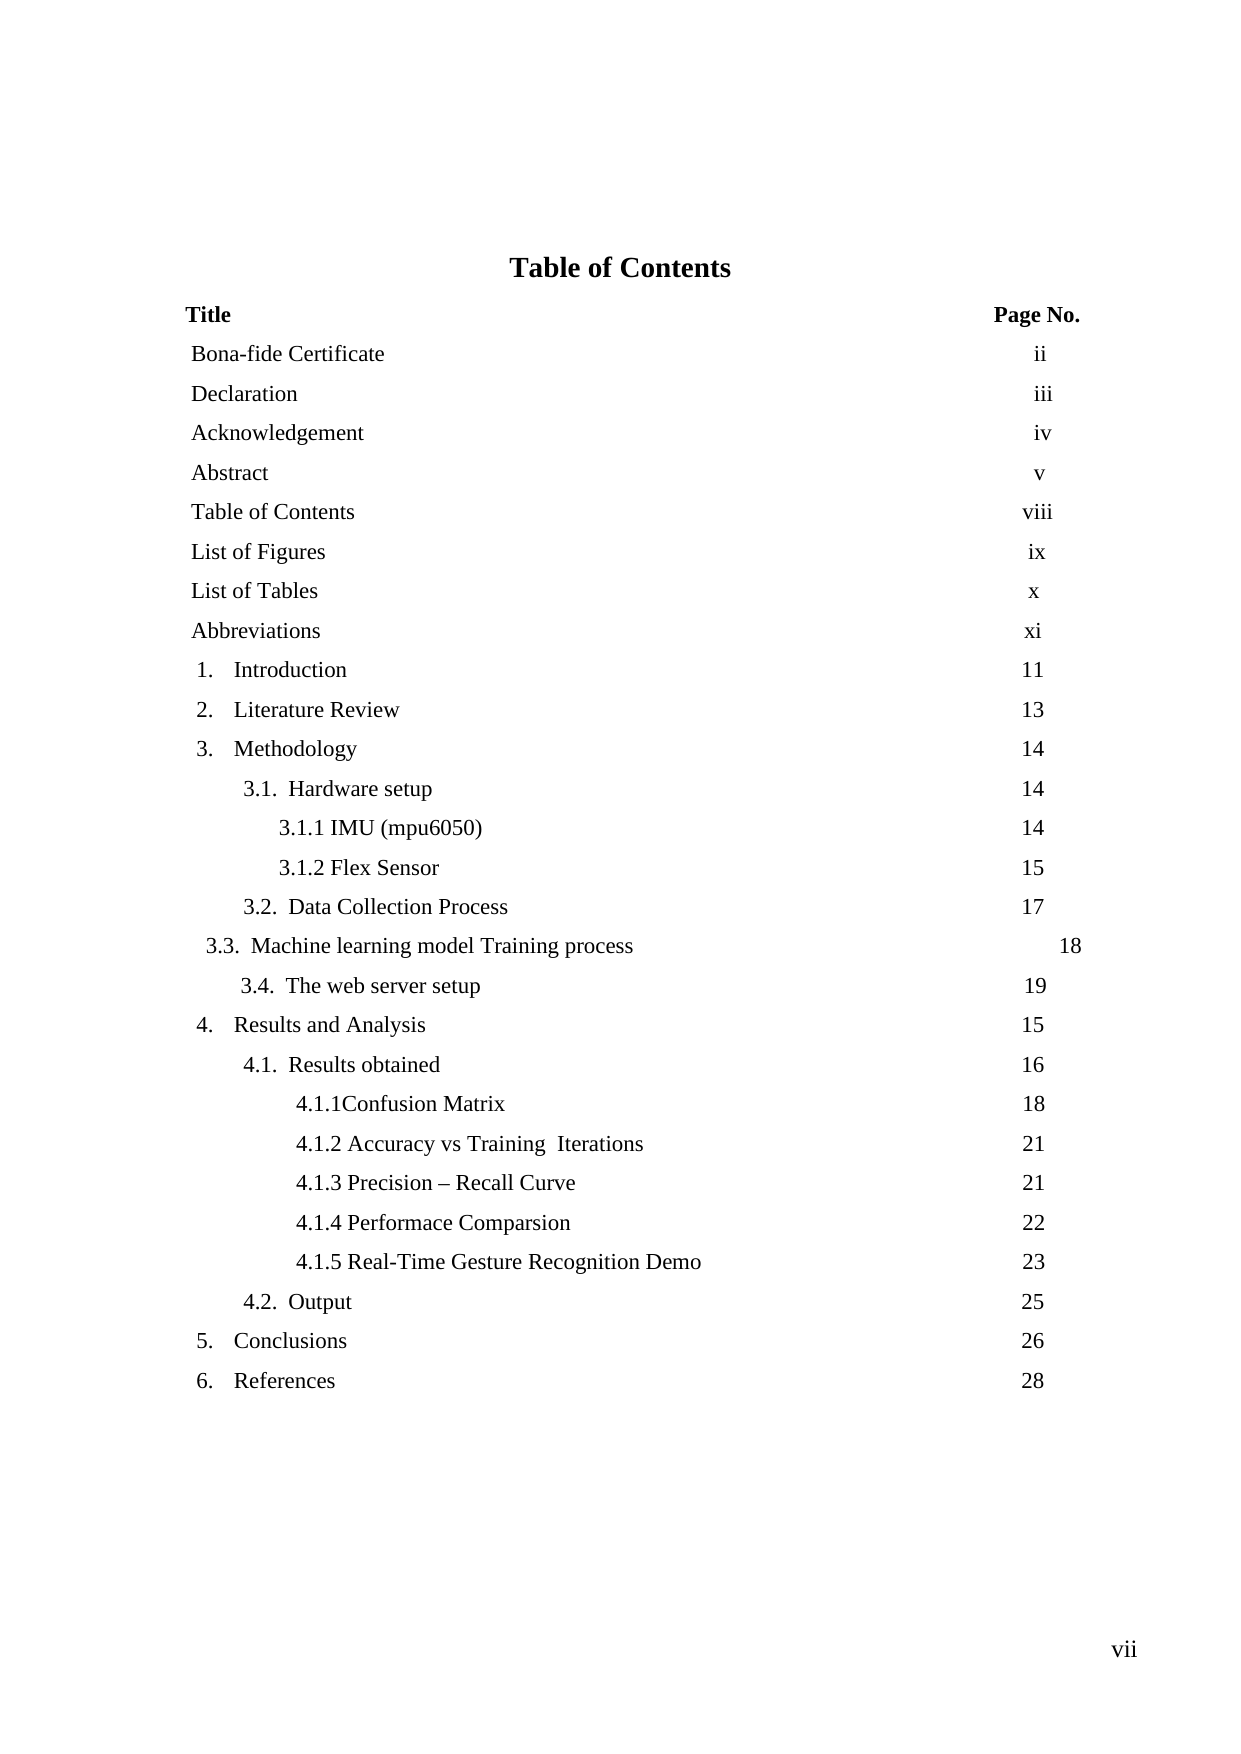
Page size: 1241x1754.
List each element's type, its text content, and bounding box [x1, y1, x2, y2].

text 3.1.2 Flex Sensor 15 [153, 854, 1169, 880]
list Introduction 11 [71, 656, 1169, 683]
list Results obtained 16 [118, 1051, 1169, 1077]
text Acknowledgement iv [71, 419, 1169, 446]
list The web server setup 19 [118, 972, 1169, 998]
text Abstract v [71, 459, 1169, 485]
list Literature Review 13 [71, 696, 1169, 722]
text List of Figures ix [71, 538, 1169, 564]
list Conclusions 26 [71, 1327, 1169, 1354]
list Output 25 [118, 1288, 1169, 1314]
text Bona-fide Certificate ii [71, 340, 1169, 367]
list References 28 [71, 1367, 1169, 1393]
list Data Collection Process 17 [118, 893, 1169, 919]
text Table of Contents viii [71, 498, 1169, 525]
list Machine learning model Training process 18 [118, 933, 1169, 959]
text 3.1.1 IMU (mpu6050) 14 [153, 814, 1169, 841]
text 4.1.2 Accuracy vs Training Iterations 21 [238, 1130, 1169, 1156]
text 4.1.3 Precision – Recall Curve 21 [238, 1169, 1169, 1196]
text Title Page No. [71, 301, 1169, 327]
text Abbreviations xi [71, 617, 1169, 643]
text Declaration iii [71, 380, 1169, 406]
text Table of Contents [71, 251, 1169, 284]
text 4.1.4 Performace Comparsion 22 [238, 1209, 1169, 1235]
list Hardware setup 14 [118, 775, 1169, 801]
list Results and Analysis 15 [71, 1012, 1169, 1038]
text List of Tables x [71, 577, 1169, 604]
list Methodology 14 [71, 735, 1169, 762]
text 4.1.1Confusion Matrix 18 [238, 1091, 1169, 1117]
text 4.1.5 Real-Time Gesture Recognition Demo 23 [238, 1248, 1169, 1275]
